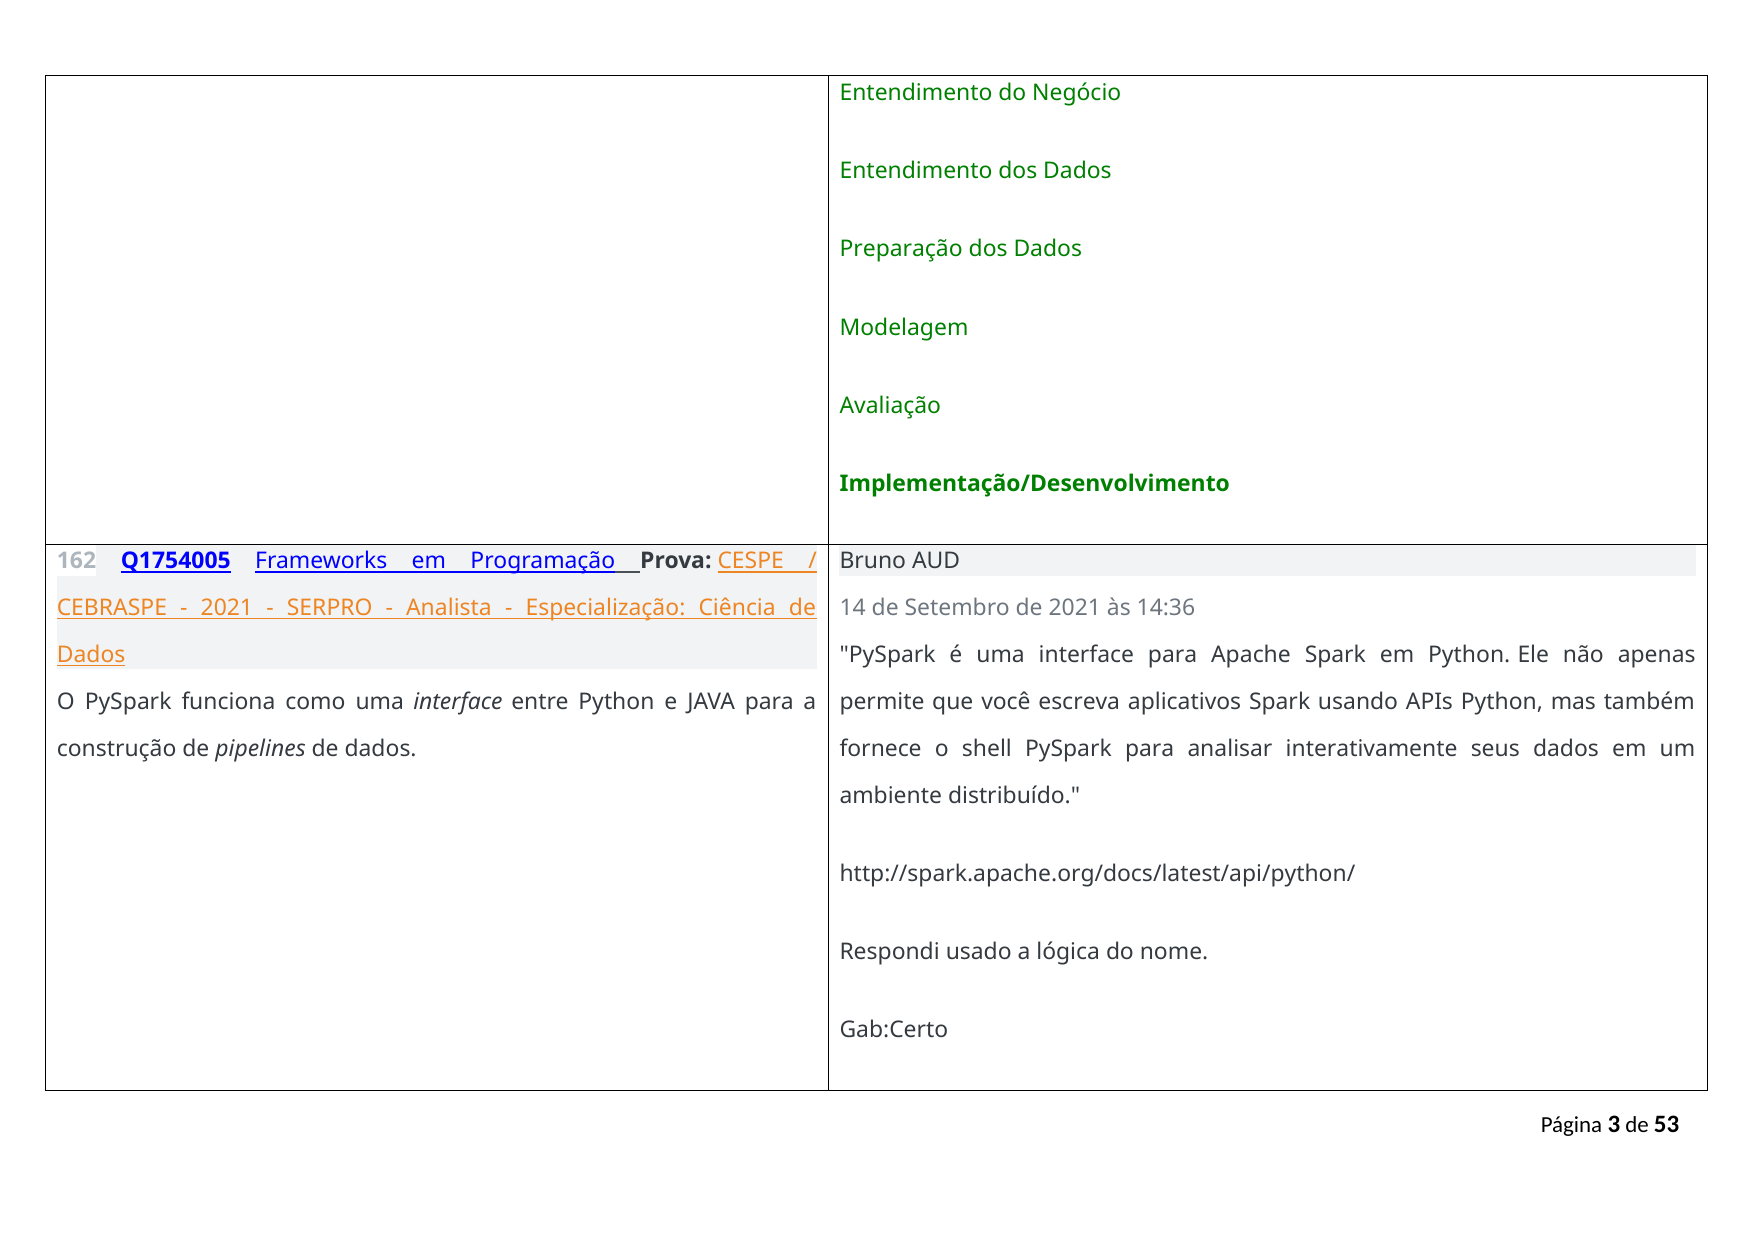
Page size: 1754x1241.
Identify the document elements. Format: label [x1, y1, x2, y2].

table_cell [46, 545, 828, 1090]
table_header [46, 76, 828, 543]
table_header [829, 76, 1707, 543]
table_cell [829, 545, 1707, 1090]
